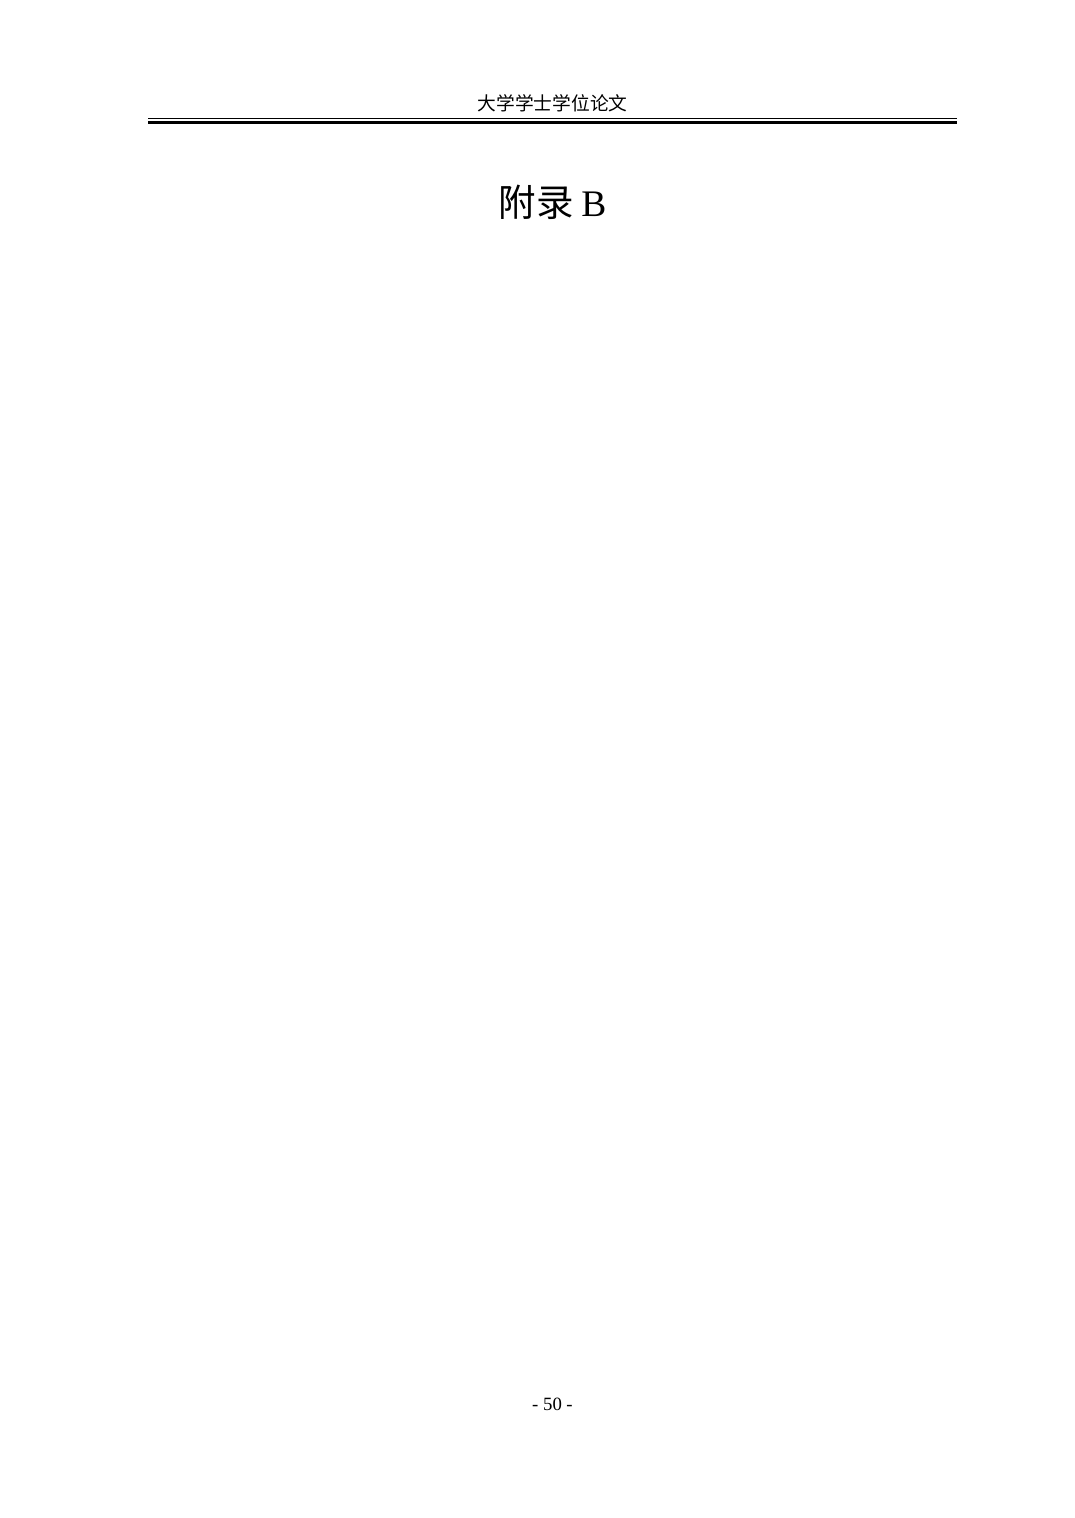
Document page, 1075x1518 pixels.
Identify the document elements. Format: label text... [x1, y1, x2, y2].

title 附录B [148, 173, 957, 227]
